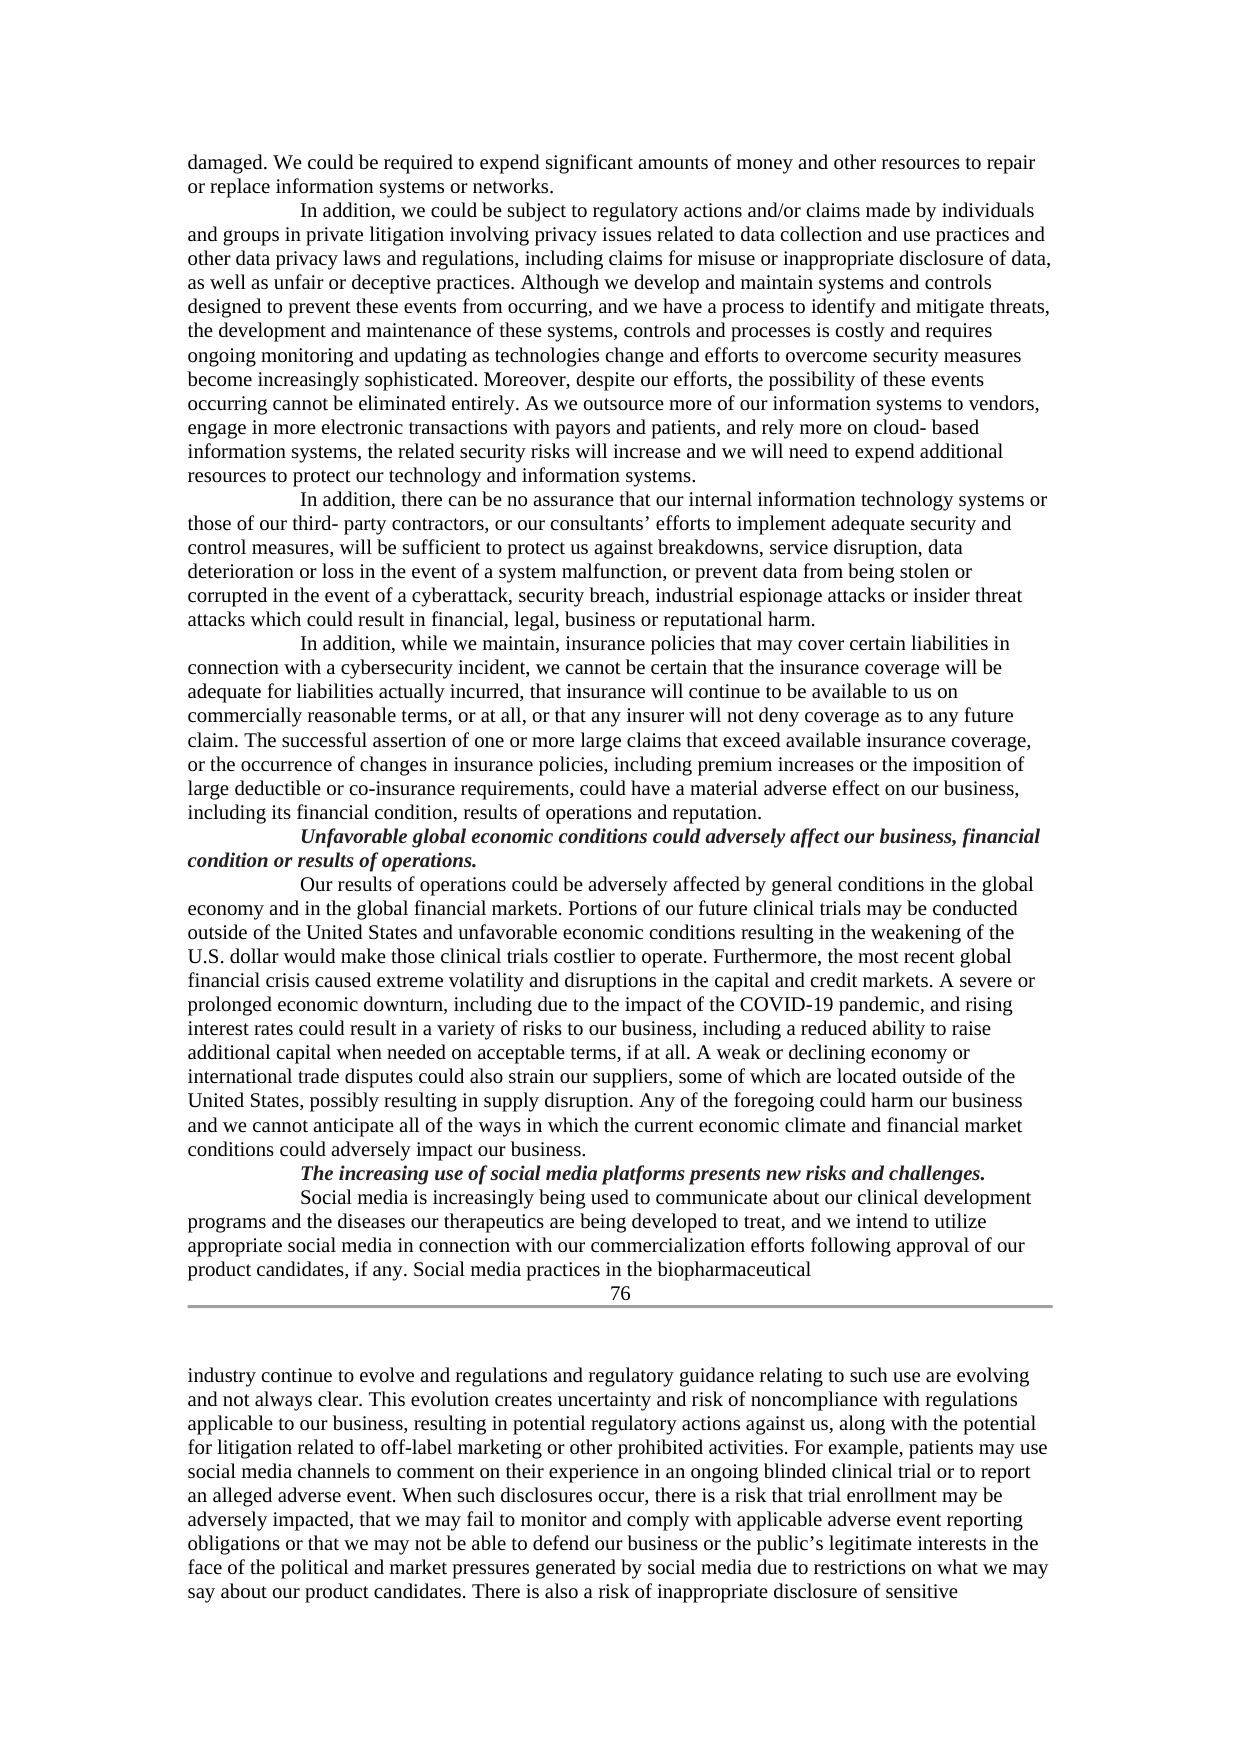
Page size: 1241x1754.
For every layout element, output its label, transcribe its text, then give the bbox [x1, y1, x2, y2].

text 76 [187, 1281, 1053, 1305]
text In addition, there can be no assurance that our internal information technology systems or those of our third- party contractors, or our consultants’ efforts to implement adequate security and control measures, will be sufficient to protect us against breakdowns, service disruption, data deterioration or loss in the event of a system malfunction, or prevent data from being stolen or corrupted in the event of a cyberattack, security breach, industrial espionage attacks or insider threat attacks which could result in financial, legal, business or reputational harm. [187, 487, 1053, 631]
text Social media is increasingly being used to communicate about our clinical development programs and the diseases our therapeutics are being developed to treat, and we intend to utilize appropriate social media in connection with our commercialization efforts following approval of our product candidates, if any. Social media practices in the biopharmaceutical [187, 1185, 1053, 1281]
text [187, 1362, 1053, 1603]
text The increasing use of social media platforms presents new risks and challenges. [187, 1161, 1053, 1185]
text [187, 150, 1053, 198]
text In addition, while we maintain, insurance policies that may cover certain liabilities in connection with a cybersecurity incident, we cannot be certain that the insurance coverage will be adequate for liabilities actually incurred, that insurance will continue to be available to us on commercially reasonable terms, or at all, or that any insurer will not deny coverage as to any future claim. The successful assertion of one or more large claims that exceed available insurance coverage, or the occurrence of changes in insurance policies, including premium increases or the imposition of large deductible or co-insurance requirements, could have a material adverse effect on our business, including its financial condition, results of operations and reputation. [187, 631, 1053, 824]
text In addition, we could be subject to regulatory actions and/or claims made by individuals and groups in private litigation involving privacy issues related to data collection and use practices and other data privacy laws and regulations, including claims for misuse or inappropriate disclosure of data, as well as unfair or deceptive practices. Although we develop and maintain systems and controls designed to prevent these events from occurring, and we have a process to identify and mitigate threats, the development and maintenance of these systems, controls and processes is costly and requires ongoing monitoring and updating as technologies change and efforts to overcome security measures become increasingly sophisticated. Moreover, despite our efforts, the possibility of these events occurring cannot be eliminated entirely. As we outsource more of our information systems to vendors, engage in more electronic transactions with payors and patients, and rely more on cloud- based information systems, the related security risks will increase and we will need to expend additional resources to protect our technology and information systems. [187, 198, 1053, 487]
text Unfavorable global economic conditions could adversely affect our business, financial condition or results of operations. [187, 824, 1053, 872]
text Our results of operations could be adversely affected by general conditions in the global economy and in the global financial markets. Portions of our future clinical trials may be conducted outside of the United States and unfavorable economic conditions resulting in the weakening of the U.S. dollar would make those clinical trials costlier to operate. Furthermore, the most recent global financial crisis caused extreme volatility and disruptions in the capital and credit markets. A severe or prolonged economic downturn, including due to the impact of the COVID-19 pandemic, and rising interest rates could result in a variety of risks to our business, including a reduced ability to raise additional capital when needed on acceptable terms, if at all. A weak or declining economy or international trade disputes could also strain our suppliers, some of which are located outside of the United States, possibly resulting in supply disruption. Any of the foregoing could harm our business and we cannot anticipate all of the ways in which the current economic climate and financial market conditions could adversely impact our business. [187, 872, 1053, 1161]
